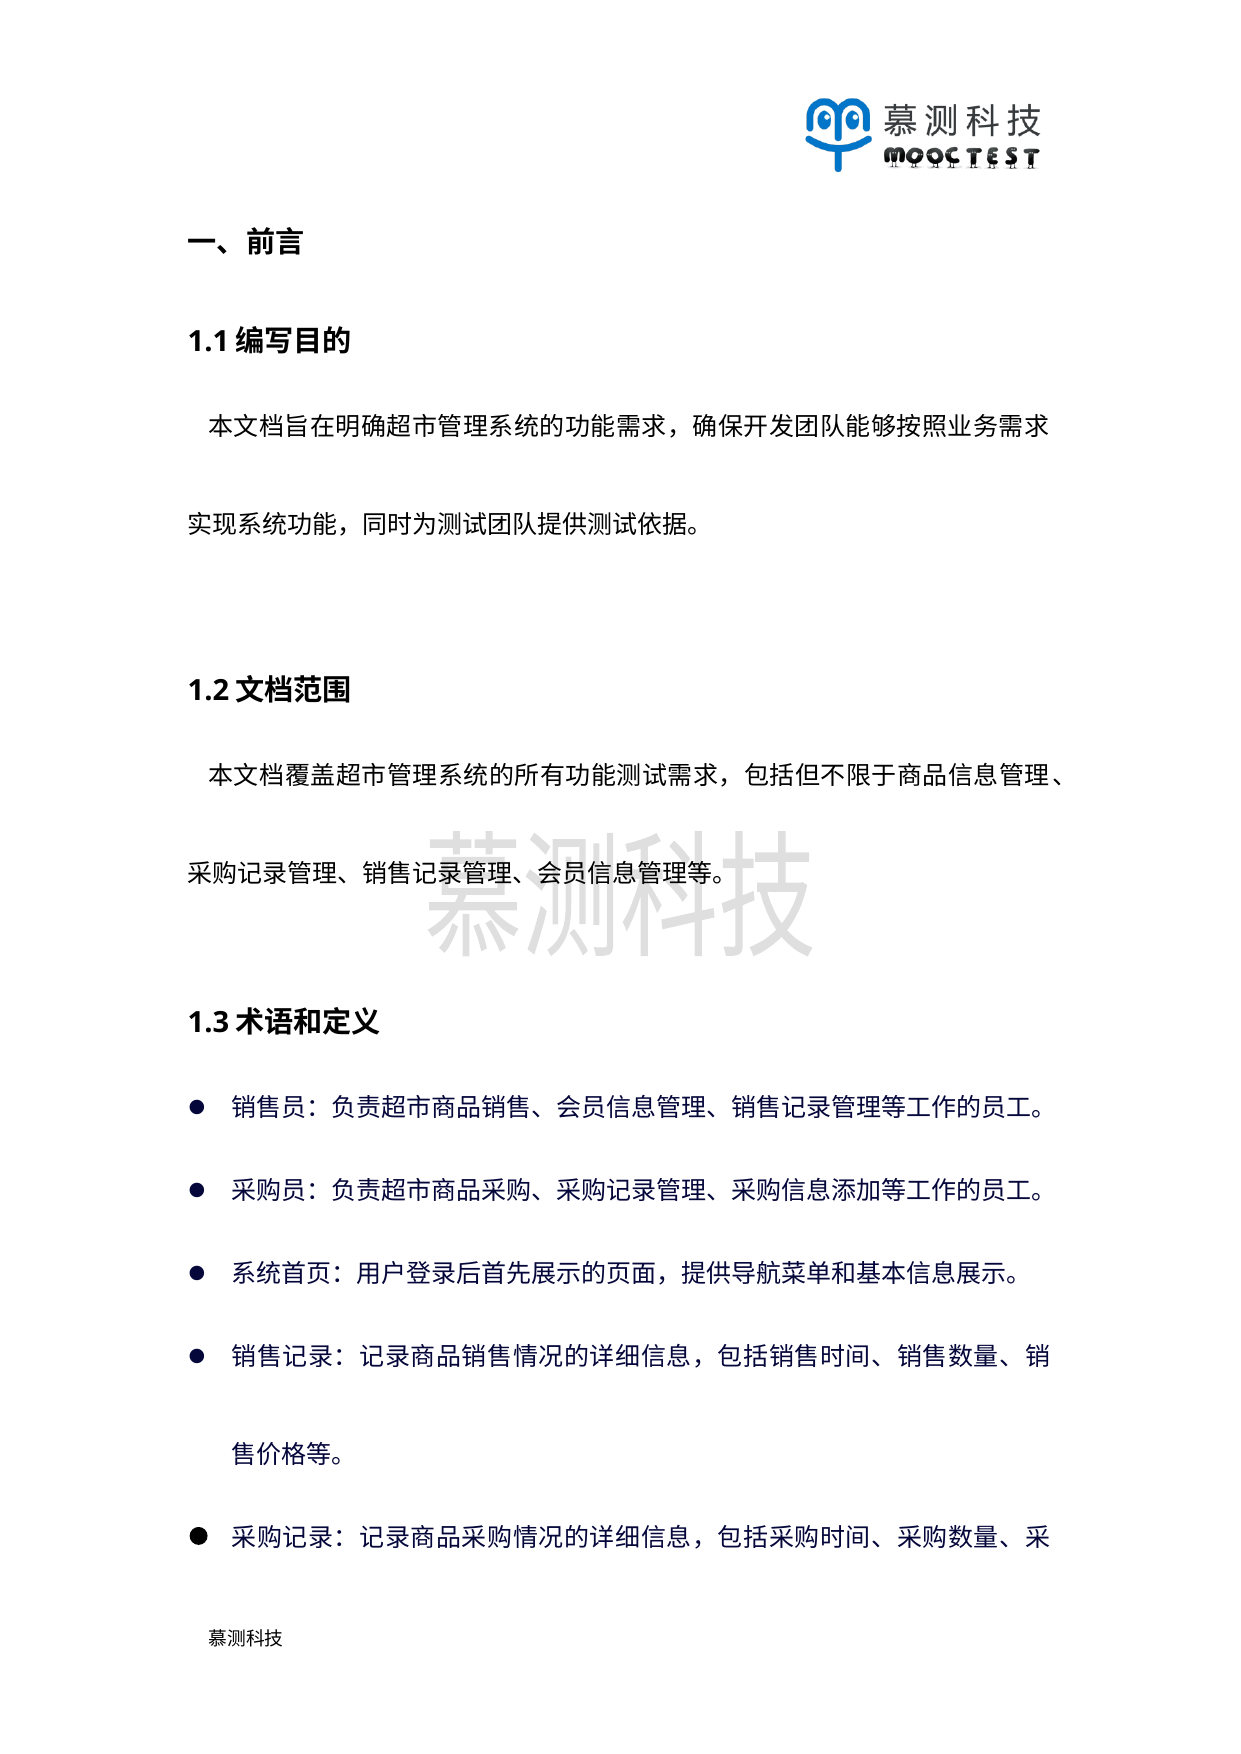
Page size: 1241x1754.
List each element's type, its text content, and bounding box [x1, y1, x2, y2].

list 销售记录：记录商品销售情况的详细信息，包括销售时间、销售数量、销售价格等。 [187, 1322, 1053, 1485]
text 本文档覆盖超市管理系统的所有功能测试需求，包括但不限于商品信息管理、采购记录管理、销售记录管理、会员信息管理等。 [187, 741, 1053, 904]
picture [802, 88, 1053, 182]
subtitle 1.1编写目的 [187, 306, 1053, 371]
subtitle 1.2文档范围 [187, 655, 1053, 720]
subtitle 1.3术语和定义 [187, 987, 1053, 1052]
list 采购员：负责超市商品采购、采购记录管理、采购信息添加等工作的员工。 [187, 1156, 1053, 1221]
text 本文档旨在明确超市管理系统的功能需求，确保开发团队能够按照业务需求实现系统功能，同时为测试团队提供测试依据。 [187, 392, 1053, 555]
subtitle 一、前言 [187, 208, 1053, 273]
list 采购记录：记录商品采购情况的详细信息，包括采购时间、采购数量、采购价格等。 [187, 1503, 1053, 1568]
list 销售员：负责超市商品销售、会员信息管理、销售记录管理等工作的员工。 [187, 1073, 1053, 1138]
list 系统首页：用户登录后首先展示的页面，提供导航菜单和基本信息展示。 [187, 1239, 1053, 1304]
